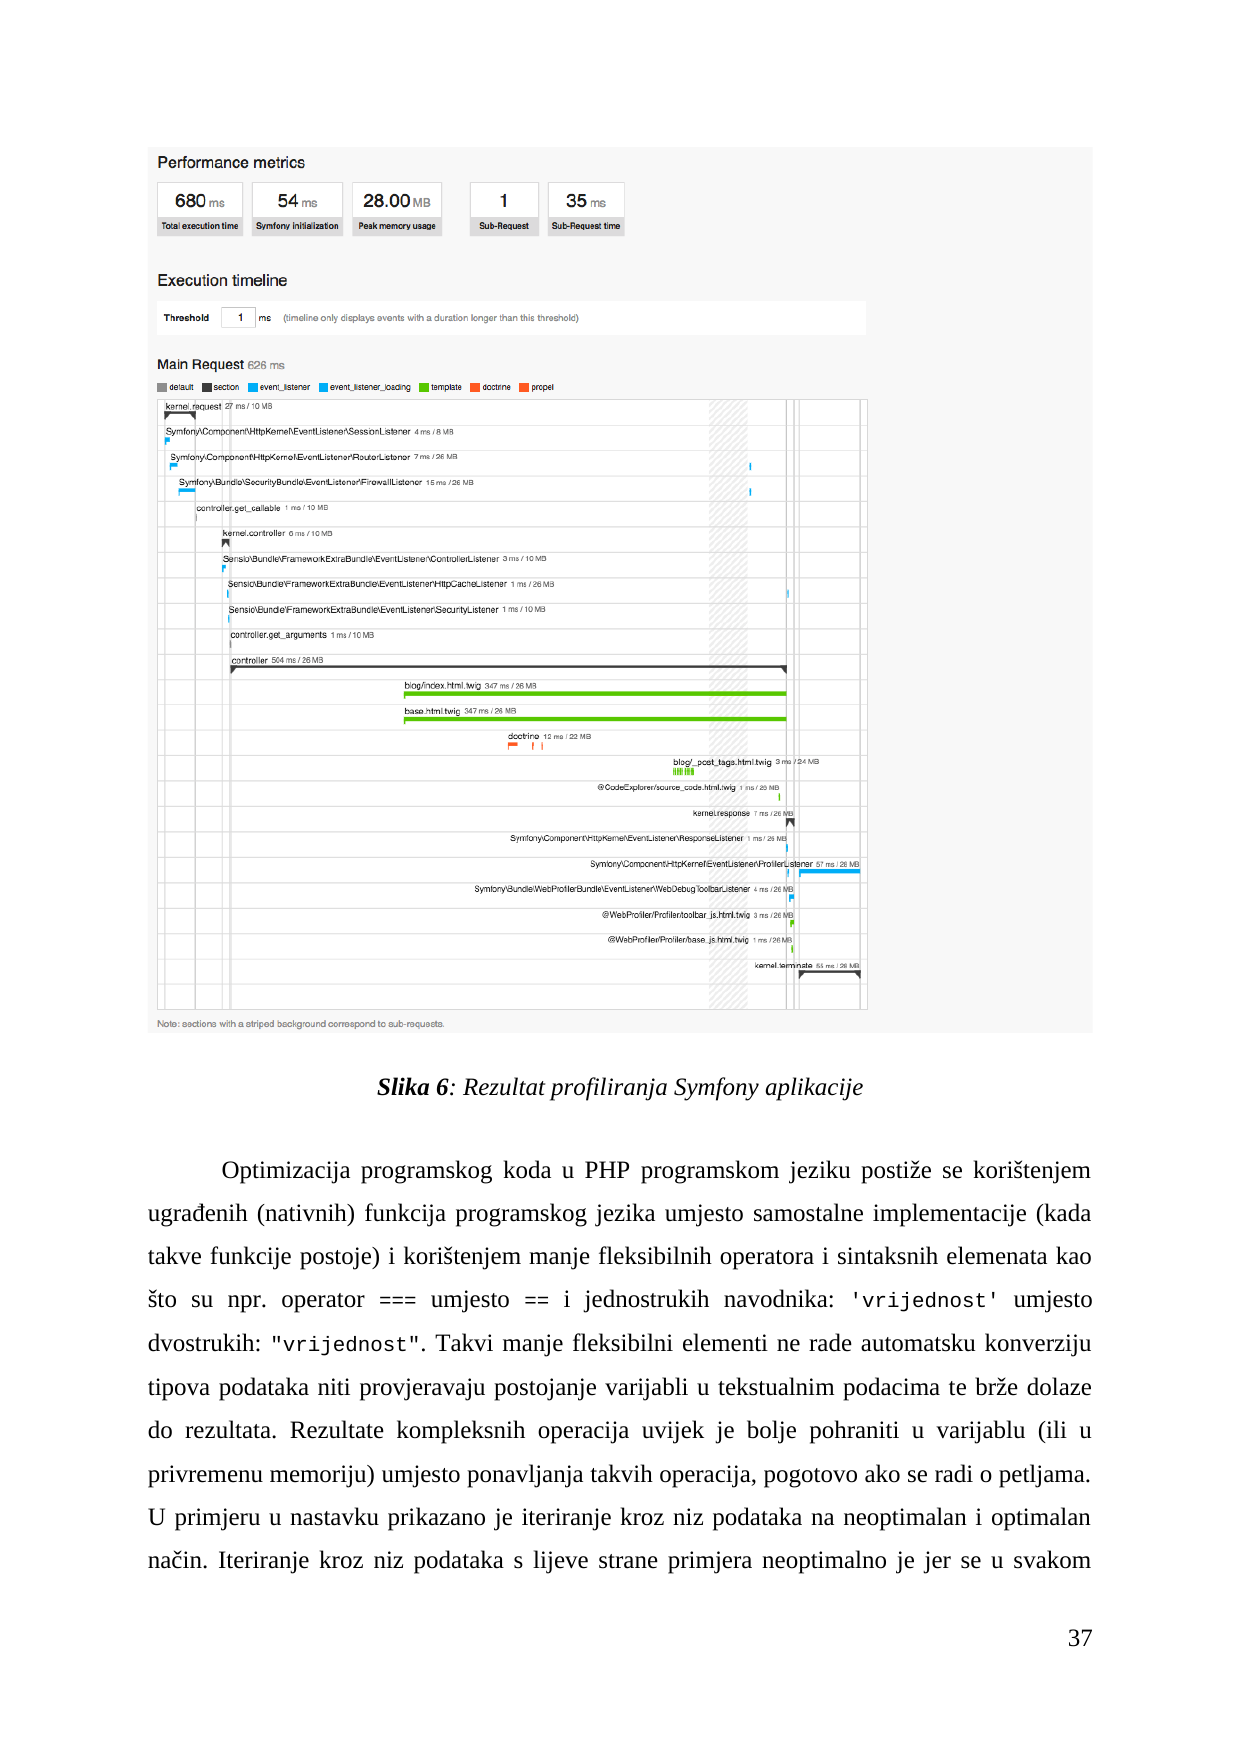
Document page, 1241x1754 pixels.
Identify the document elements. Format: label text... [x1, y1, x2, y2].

picture [147, 147, 1093, 1033]
text Slika 6: Rezultat profiliranja Symfony aplikacije [148, 1072, 1093, 1101]
